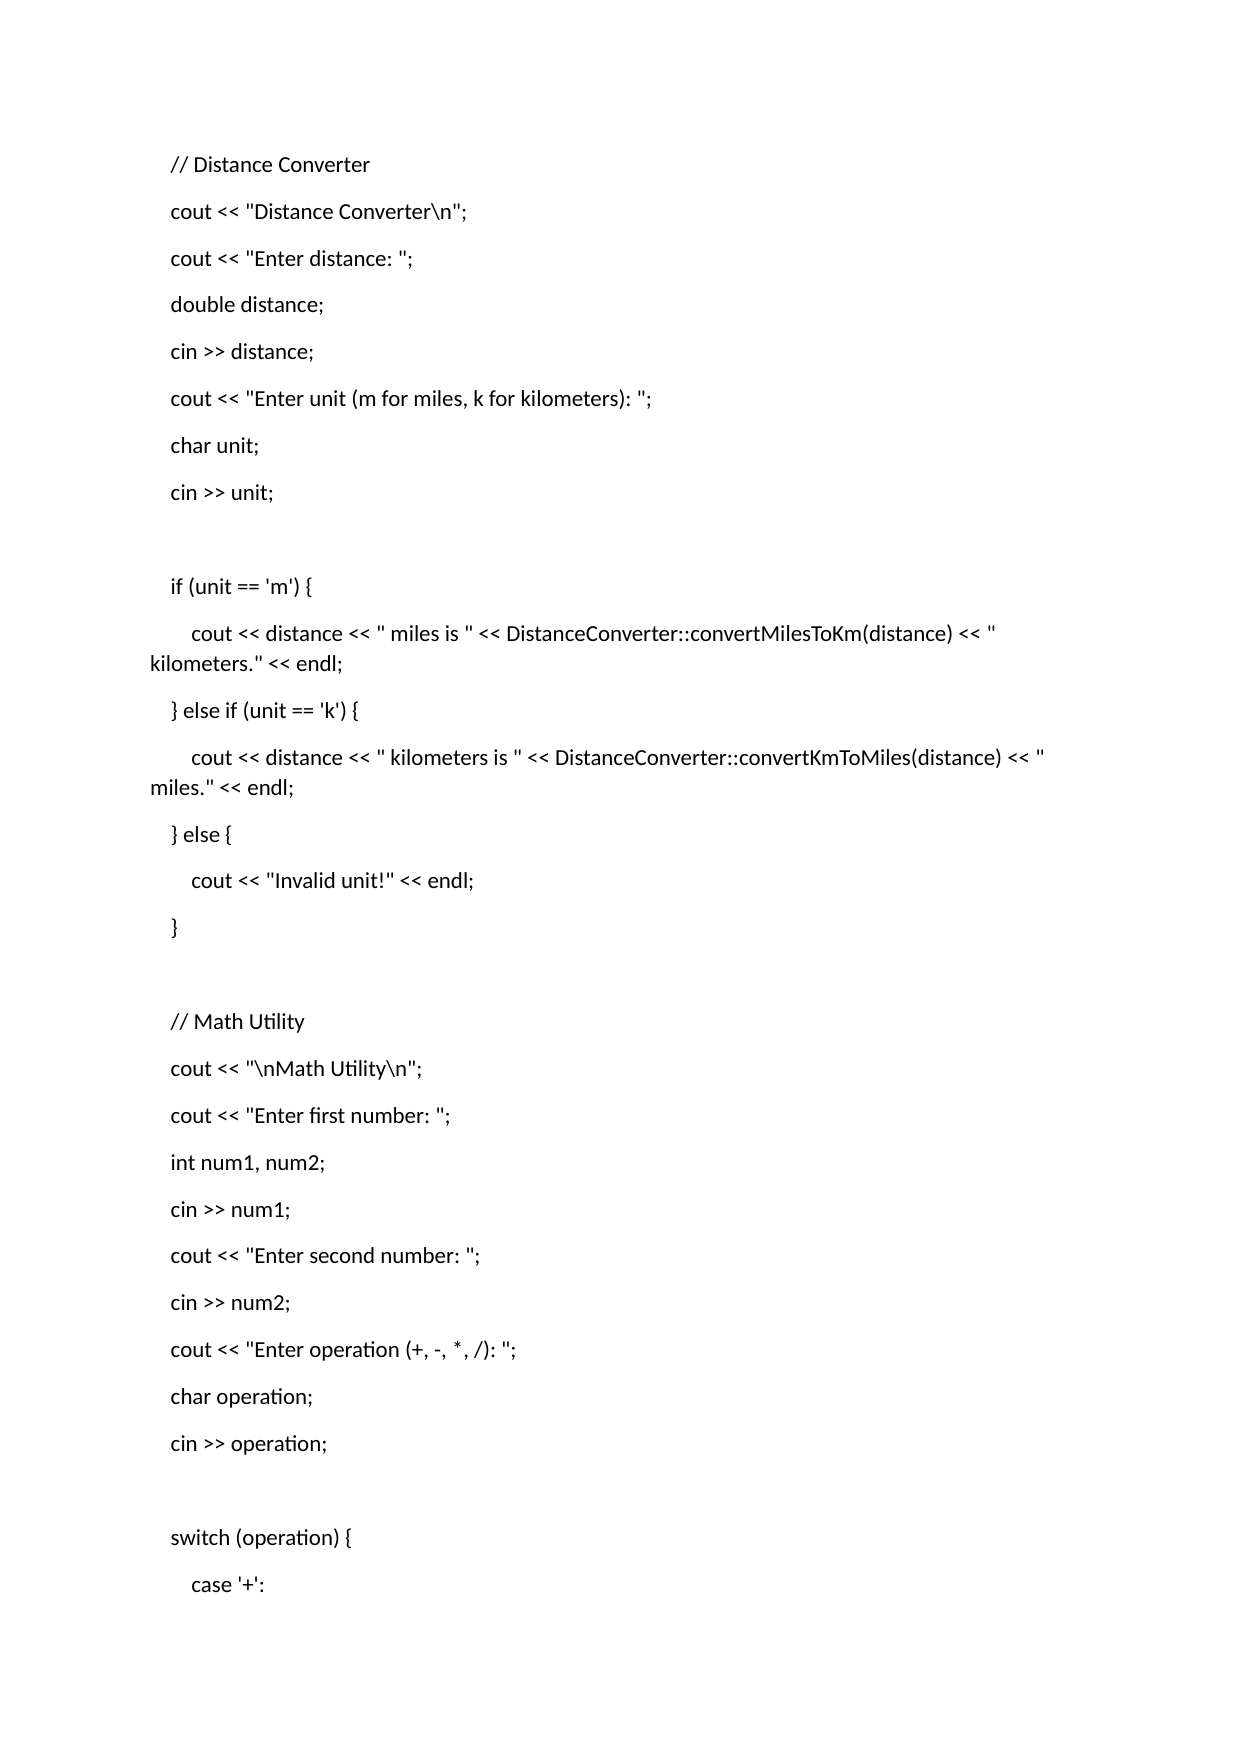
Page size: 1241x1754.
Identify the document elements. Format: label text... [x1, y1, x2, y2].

text switch (operation) { [150, 1523, 1090, 1551]
text int num1, num2; [150, 1148, 1090, 1176]
text cout << "Enter first number: "; [150, 1101, 1090, 1129]
text char operation; [150, 1382, 1090, 1410]
text double distance; [150, 291, 1090, 319]
text cout << "Enter unit (m for miles, k for kilometers): "; [150, 384, 1090, 412]
text char unit; [150, 431, 1090, 459]
text cin >> num2; [150, 1288, 1090, 1317]
text } else { [150, 820, 1090, 848]
text cin >> distance; [150, 337, 1090, 366]
text cin >> num1; [150, 1195, 1090, 1223]
text // Distance Converter [150, 150, 1090, 178]
text case '+': [150, 1570, 1090, 1598]
text if (unit == 'm') { [150, 572, 1090, 600]
text cout << distance << " miles is " << DistanceConverter::convertMilesToKm(distance) << " kilometers." << endl; [150, 619, 1090, 677]
text cout << "Enter distance: "; [150, 244, 1090, 272]
text cin >> unit; [150, 478, 1090, 506]
text cin >> operation; [150, 1429, 1090, 1457]
text cout << "Invalid unit!" << endl; [150, 867, 1090, 895]
text cout << "Enter second number: "; [150, 1242, 1090, 1270]
text cout << "Distance Converter\n"; [150, 197, 1090, 225]
text // Math Utility [150, 1007, 1090, 1035]
text cout << "\nMath Utility\n"; [150, 1054, 1090, 1082]
text } [150, 913, 1090, 942]
text cout << "Enter operation (+, -, *, /): "; [150, 1335, 1090, 1363]
text } else if (unit == 'k') { [150, 696, 1090, 724]
text cout << distance << " kilometers is " << DistanceConverter::convertKmToMiles(distance) << " miles." << endl; [150, 743, 1090, 801]
